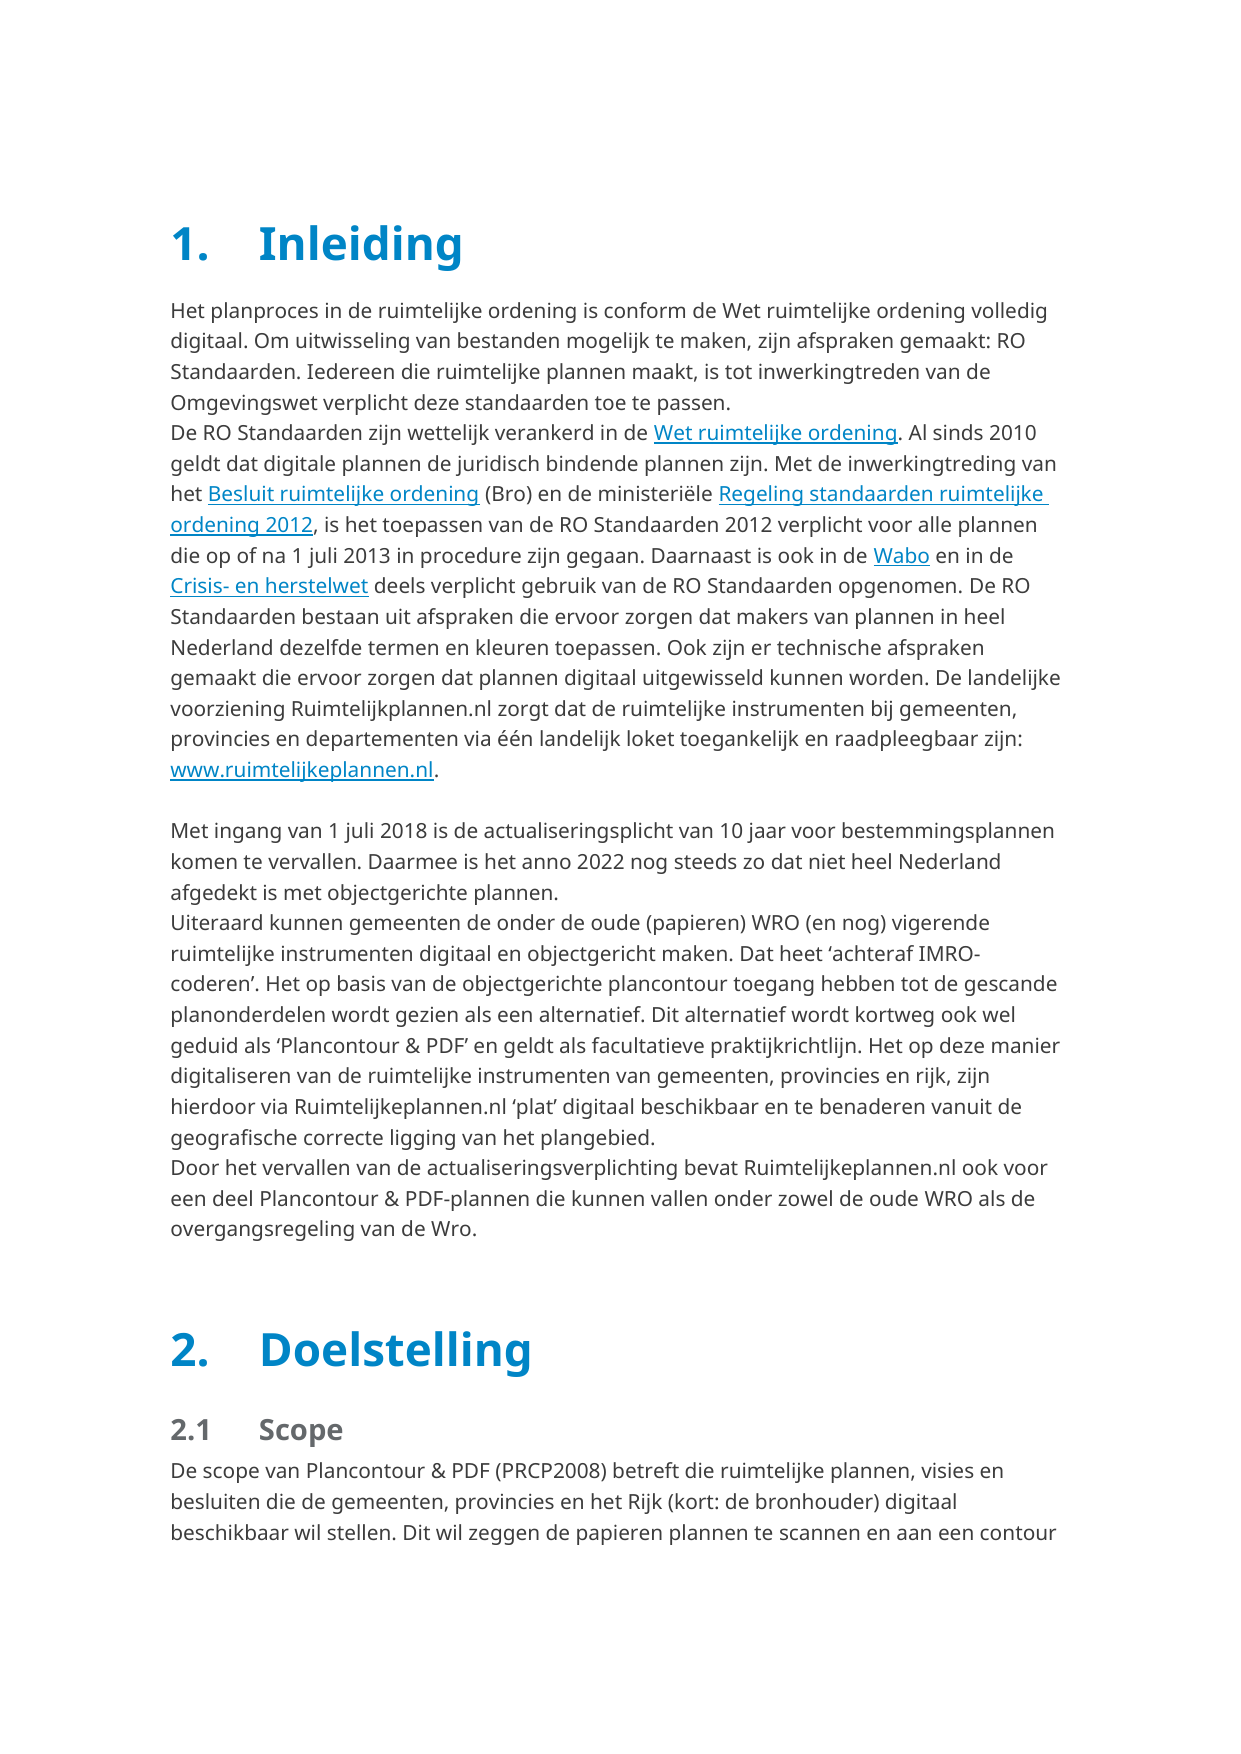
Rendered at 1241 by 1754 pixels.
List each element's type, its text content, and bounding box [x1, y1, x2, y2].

text Uiteraard kunnen gemeenten de onder de oude (papieren) WRO (en nog) vigerende ruimtelijke instrumenten digitaal en objectgericht maken. Dat heet ‘achteraf IMRO-coderen’. Het op basis van de objectgerichte plancontour toegang hebben tot de gescande planonderdelen wordt gezien als een alternatief. Dit alternatief wordt kortweg ook wel geduid als ‘Plancontour & PDF’ en geldt als facultatieve praktijkrichtlijn. Het op deze manier digitaliseren van de ruimtelijke instrumenten van gemeenten, provincies en rijk, zijn hierdoor via Ruimtelijkeplannen.nl ‘plat’ digitaal beschikbaar en te benaderen vanuit de geografische correcte ligging van het plangebied. [170, 908, 1070, 1151]
text De RO Standaarden zijn wettelijk verankerd in de Wet ruimtelijke ordening. Al sinds 2010 geldt dat digitale plannen de juridisch bindende plannen zijn. Met de inwerkingtreding van het Besluit ruimtelijke ordening (Bro) en de ministeriële Regeling standaarden ruimtelijke ordening 2012, is het toepassen van de RO Standaarden 2012 verplicht voor alle plannen die op of na 1 juli 2013 in procedure zijn gegaan. Daarnaast is ook in de Wabo en in de Crisis- en herstelwet deels verplicht gebruik van de RO Standaarden opgenomen. De RO Standaarden bestaan uit afspraken die ervoor zorgen dat makers van plannen in heel Nederland dezelfde termen en kleuren toepassen. Ook zijn er technische afspraken gemaakt die ervoor zorgen dat plannen digitaal uitgewisseld kunnen worden. De landelijke voorziening Ruimtelijkplannen.nl zorgt dat de ruimtelijke instrumenten bij gemeenten, provincies en departementen via één landelijk loket toegankelijk en raadpleegbaar zijn: www.ruimtelijkeplannen.nl. [170, 418, 1070, 783]
subtitle Scope [170, 1410, 1070, 1449]
text Met ingang van 1 juli 2018 is de actualiseringsplicht van 10 jaar voor bestemmingsplannen komen te vervallen. Daarmee is het anno 2022 nog steeds zo dat niet heel Nederland afgedekt is met objectgerichte plannen. [170, 816, 1070, 906]
text Het planproces in de ruimtelijke ordening is conform de Wet ruimtelijke ordening volledig digitaal. Om uitwisseling van bestanden mogelijk te maken, zijn afspraken gemaakt: RO Standaarden. Iedereen die ruimtelijke plannen maakt, is tot inwerkingtreden van de Omgevingswet verplicht deze standaarden toe te passen. [170, 296, 1070, 416]
subtitle Doelstelling [170, 1317, 1070, 1380]
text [170, 1457, 1070, 1546]
text Door het vervallen van de actualiseringsverplichting bevat Ruimtelijkeplannen.nl ook voor een deel Plancontour & PDF-plannen die kunnen vallen onder zowel de oude WRO als de overgangsregeling van de Wro. [170, 1153, 1070, 1243]
subtitle Inleiding [170, 212, 1070, 274]
